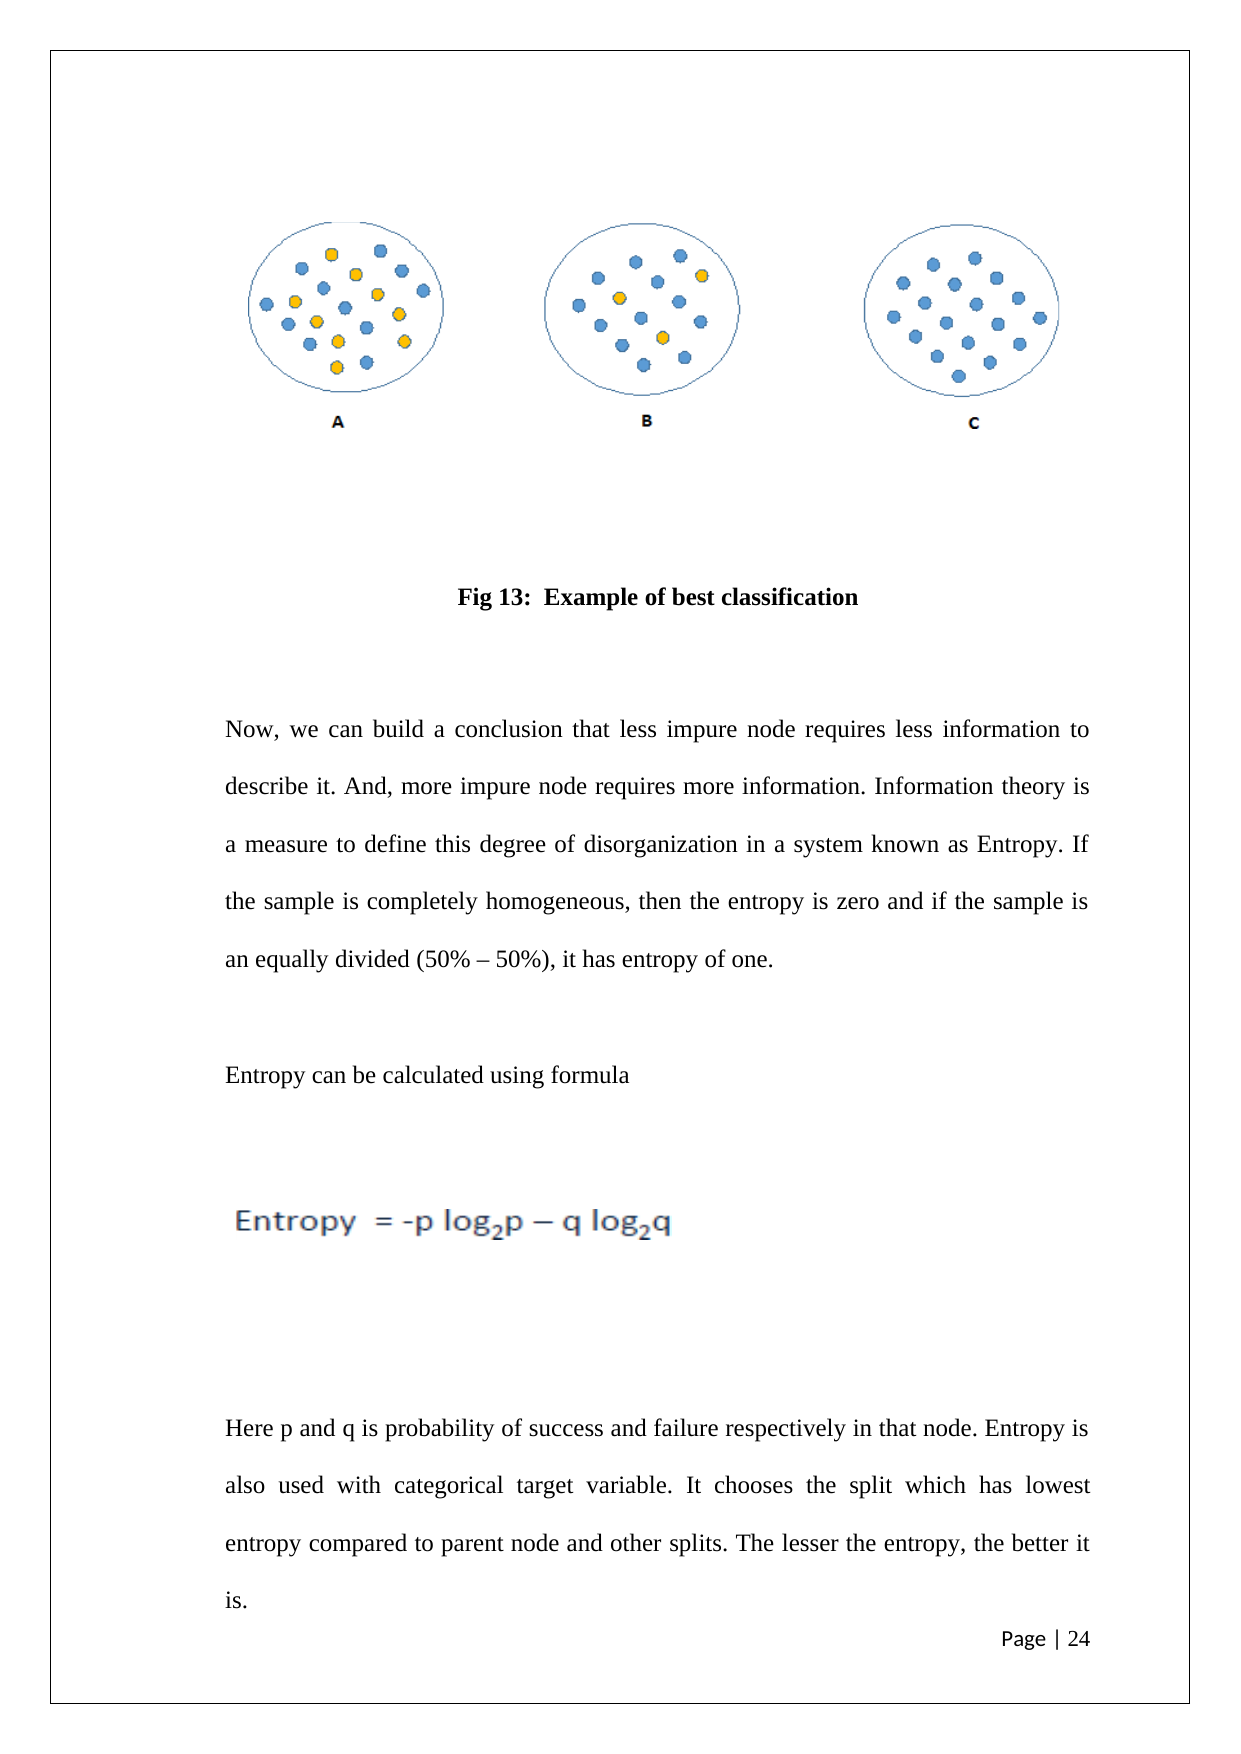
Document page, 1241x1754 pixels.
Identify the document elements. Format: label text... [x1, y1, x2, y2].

text Entropy can be calculated using formula [225, 1060, 1171, 1089]
text Now, we can build a conclusion that less impure node requires less information to describe it. And, more impure node requires more information. Information theory is a measure to define this degree of disorganization in a system known as Entropy. If the sample is completely homogeneous, then the entropy is zero and if the sample is an equally divided (50% – 50%), it has entropy of one. [225, 714, 1090, 972]
picture [235, 1209, 672, 1240]
subtitle Fig 13: Example of best classification [373, 582, 942, 611]
text Here p and q is probability of success and failure respectively in that node. Entropy is also used with categorical target variable. It chooses the split which has lowest entropy compared to parent node and other splits. The lesser the entropy, the better it is. [225, 1413, 1091, 1614]
picture [248, 222, 1060, 429]
